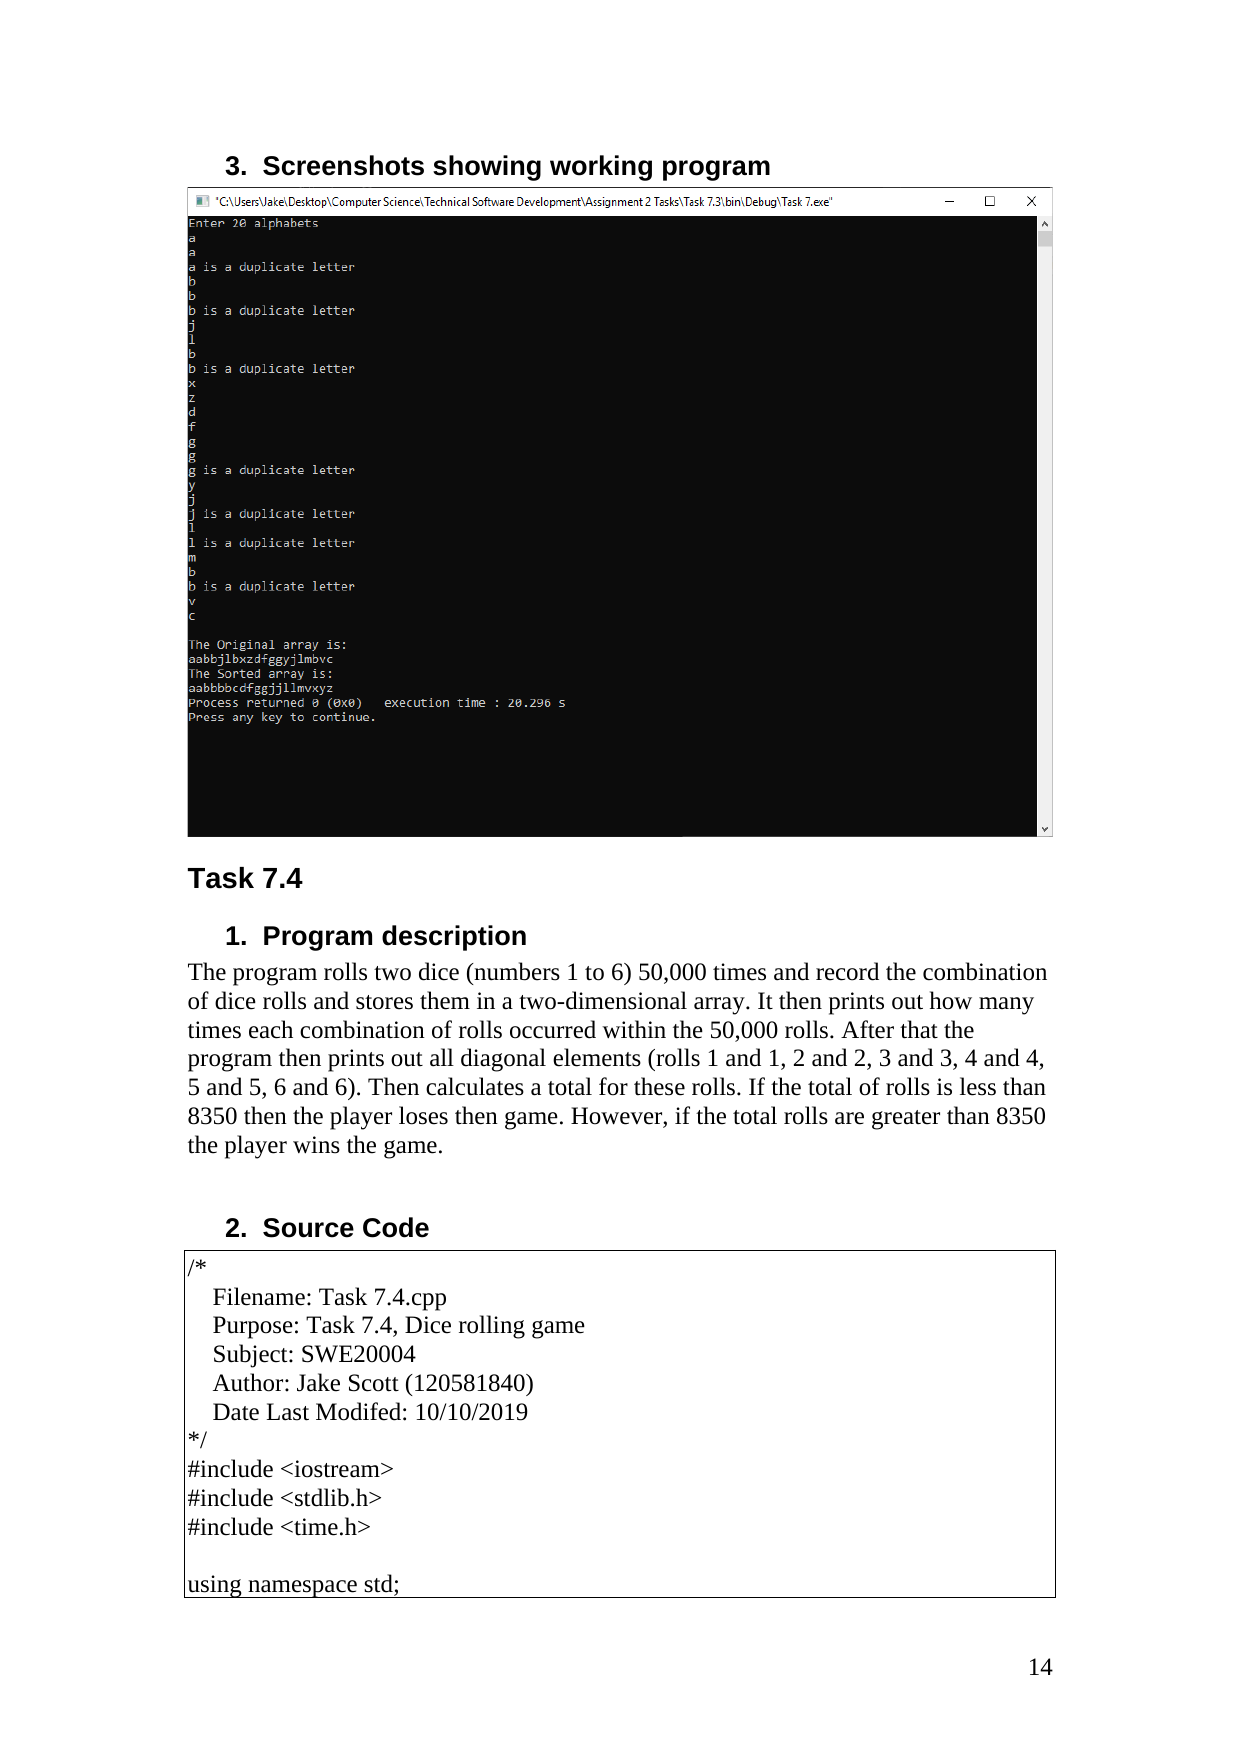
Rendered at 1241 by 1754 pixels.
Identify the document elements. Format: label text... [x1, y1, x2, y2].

text /* [185, 1251, 1055, 1282]
text using namespace std; [187, 1569, 1053, 1597]
text */ [187, 1425, 1053, 1454]
subtitle Source Code [225, 1212, 1053, 1243]
subtitle Screenshots showing working program [225, 150, 1053, 181]
text Date Last Modifed: 10/10/2019 [187, 1397, 1053, 1425]
text #include <stdlib.h> [187, 1483, 1053, 1512]
text The program rolls two dice (numbers 1 to 6) 50,000 times and record the combination of dice rolls and stores them in a two-dimensional array. It then prints out how many times each combination of rolls occurred within the 50,000 rolls. After that the program then prints out all diagonal elements (rolls 1 and 1, 2 and 2, 3 and 3, 4 and 4, 5 and 5, 6 and 6). Then calculates a total for these rolls. If the total of rolls is less than 8350 then the player loses then game. However, if the total rolls are greater than 8350 the player wins the game. [187, 957, 1053, 1158]
text Author: Jake Scott (120581840) [187, 1368, 1053, 1397]
subtitle Task 7.4 [187, 861, 1053, 895]
text Purpose: Task 7.4, Dice rolling game [187, 1310, 1053, 1339]
picture [187, 187, 1053, 837]
text #include <time.h> [187, 1512, 1053, 1540]
subtitle Program description [225, 920, 1053, 951]
text #include <iostream> [187, 1454, 1053, 1483]
text Filename: Task 7.4.cpp [187, 1282, 1053, 1310]
text Subject: SWE20004 [187, 1339, 1053, 1368]
